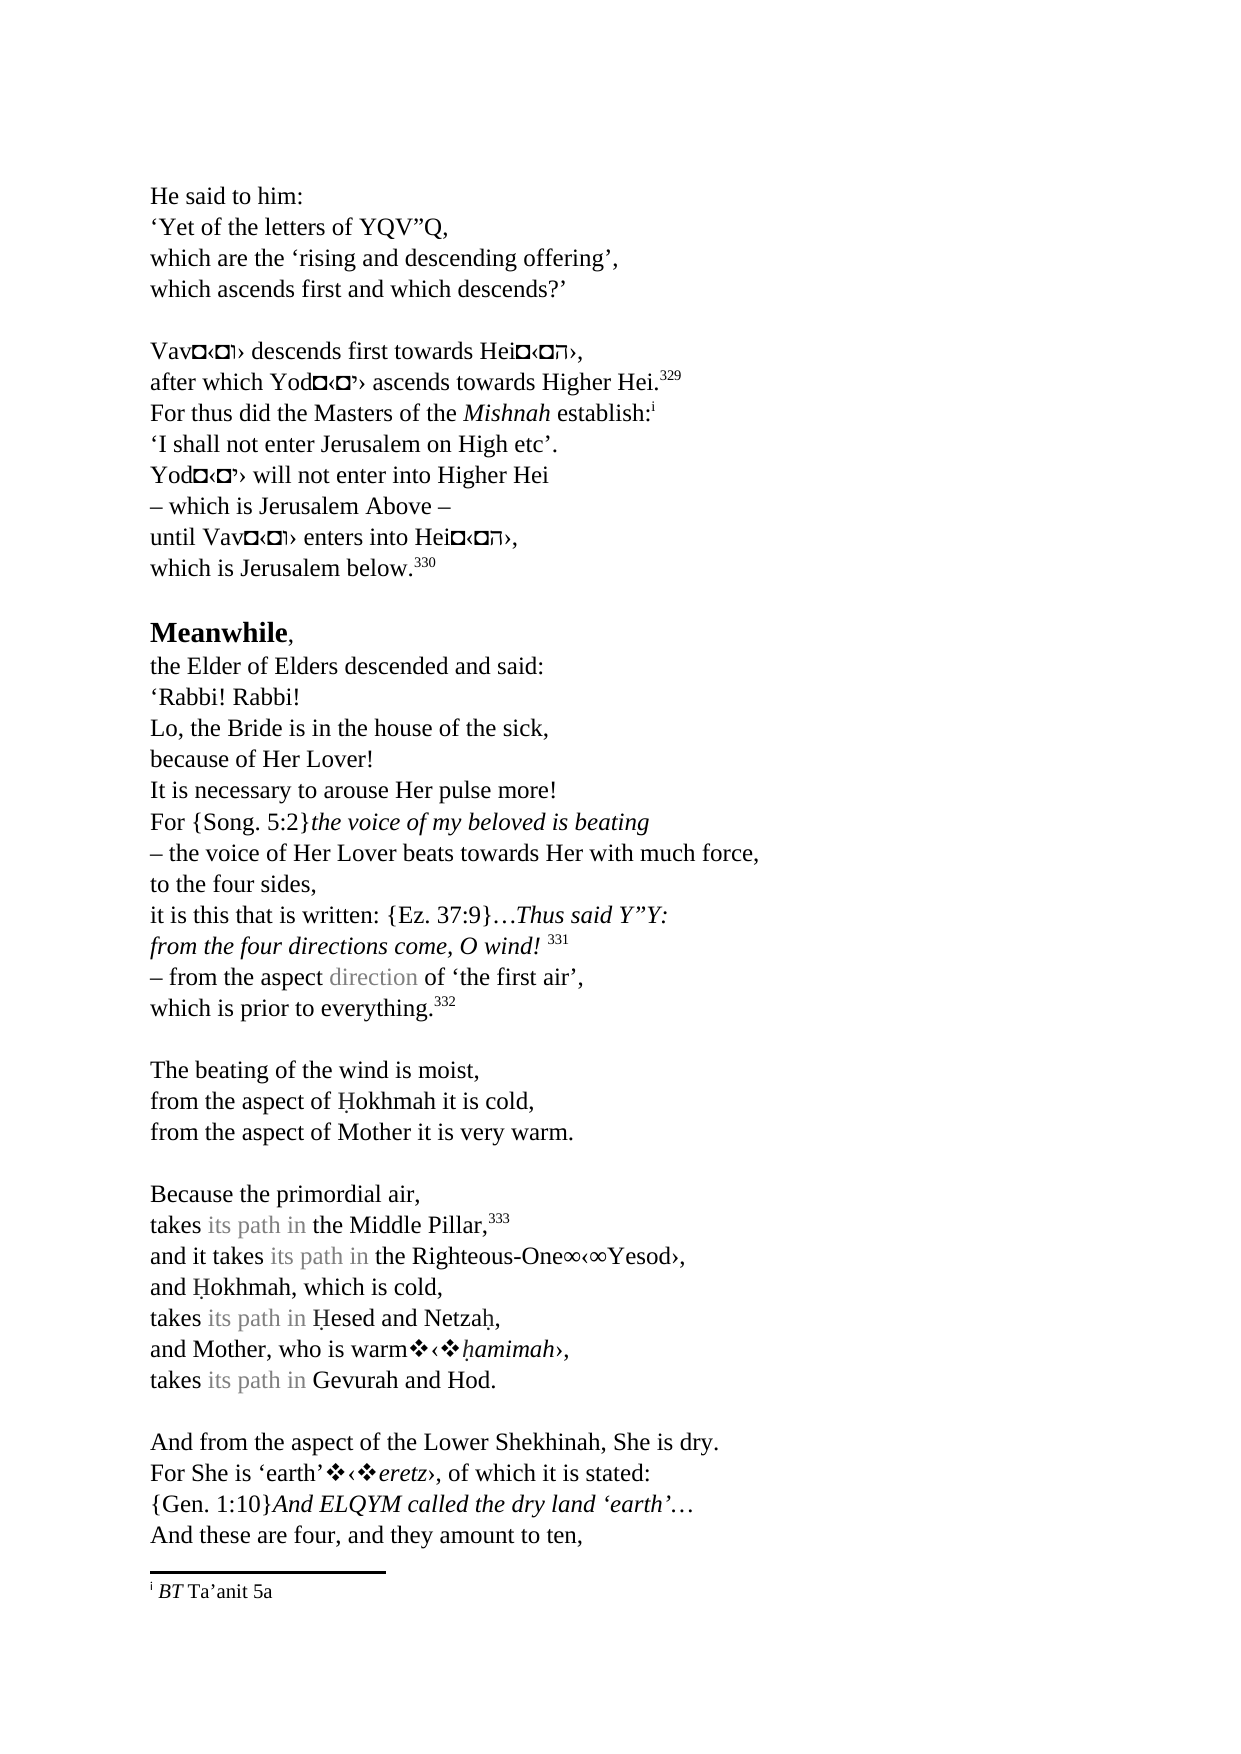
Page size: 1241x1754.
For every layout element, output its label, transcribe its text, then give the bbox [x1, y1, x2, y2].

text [150, 1427, 1090, 1548]
text The beating of the wind is moist, from the aspect of Ḥokhmah it is cold, from the aspect of Mother it is very warm. [150, 1055, 1090, 1146]
text He said to him: ‘Yet of the letters of YQV”Q, which are the ‘rising and descending offering’, which ascends first and which descends?’ [150, 181, 1090, 303]
text Because the primordial air, takes its path in the Middle Pillar, and it takes its path in the Righteous-One∞‹∞Yesod›, and Ḥokhmah, which is cold, takes its path in Ḥesed and Netzaḥ, and Mother, who is warm‹ḥamimah›, takes its path in Gevurah and Hod. [150, 1179, 1090, 1394]
text Meanwhile, the Elder of Elders descended and said: ‘Rabbi! Rabbi! Lo, the Bride is in the house of the sick, because of Her Lover! It is necessary to arouse Her pulse more! For {Song. 5:2}the voice of my beloved is beating – the voice of Her Lover beats towards Her with much force, to the four sides, it is this that is written: {Ez. 37:9}…Thus said Y”Y: from the four directions come, O wind! – from the aspect direction of ‘the first air’, which is prior to everything. [150, 616, 1090, 1022]
text Vav◘‹◘ו› descends first towards Hei◘‹◘ה›, after which Yod◘‹◘י› ascends towards Higher Hei. For thus did the Masters of the Mishnah establish: ‘I shall not enter Jerusalem on High etc’. Yod◘‹◘י› will not enter into Higher Hei – which is Jerusalem Above – until Vav◘‹◘ו› enters into Hei◘‹◘ה›, which is Jerusalem below. [150, 336, 1090, 582]
